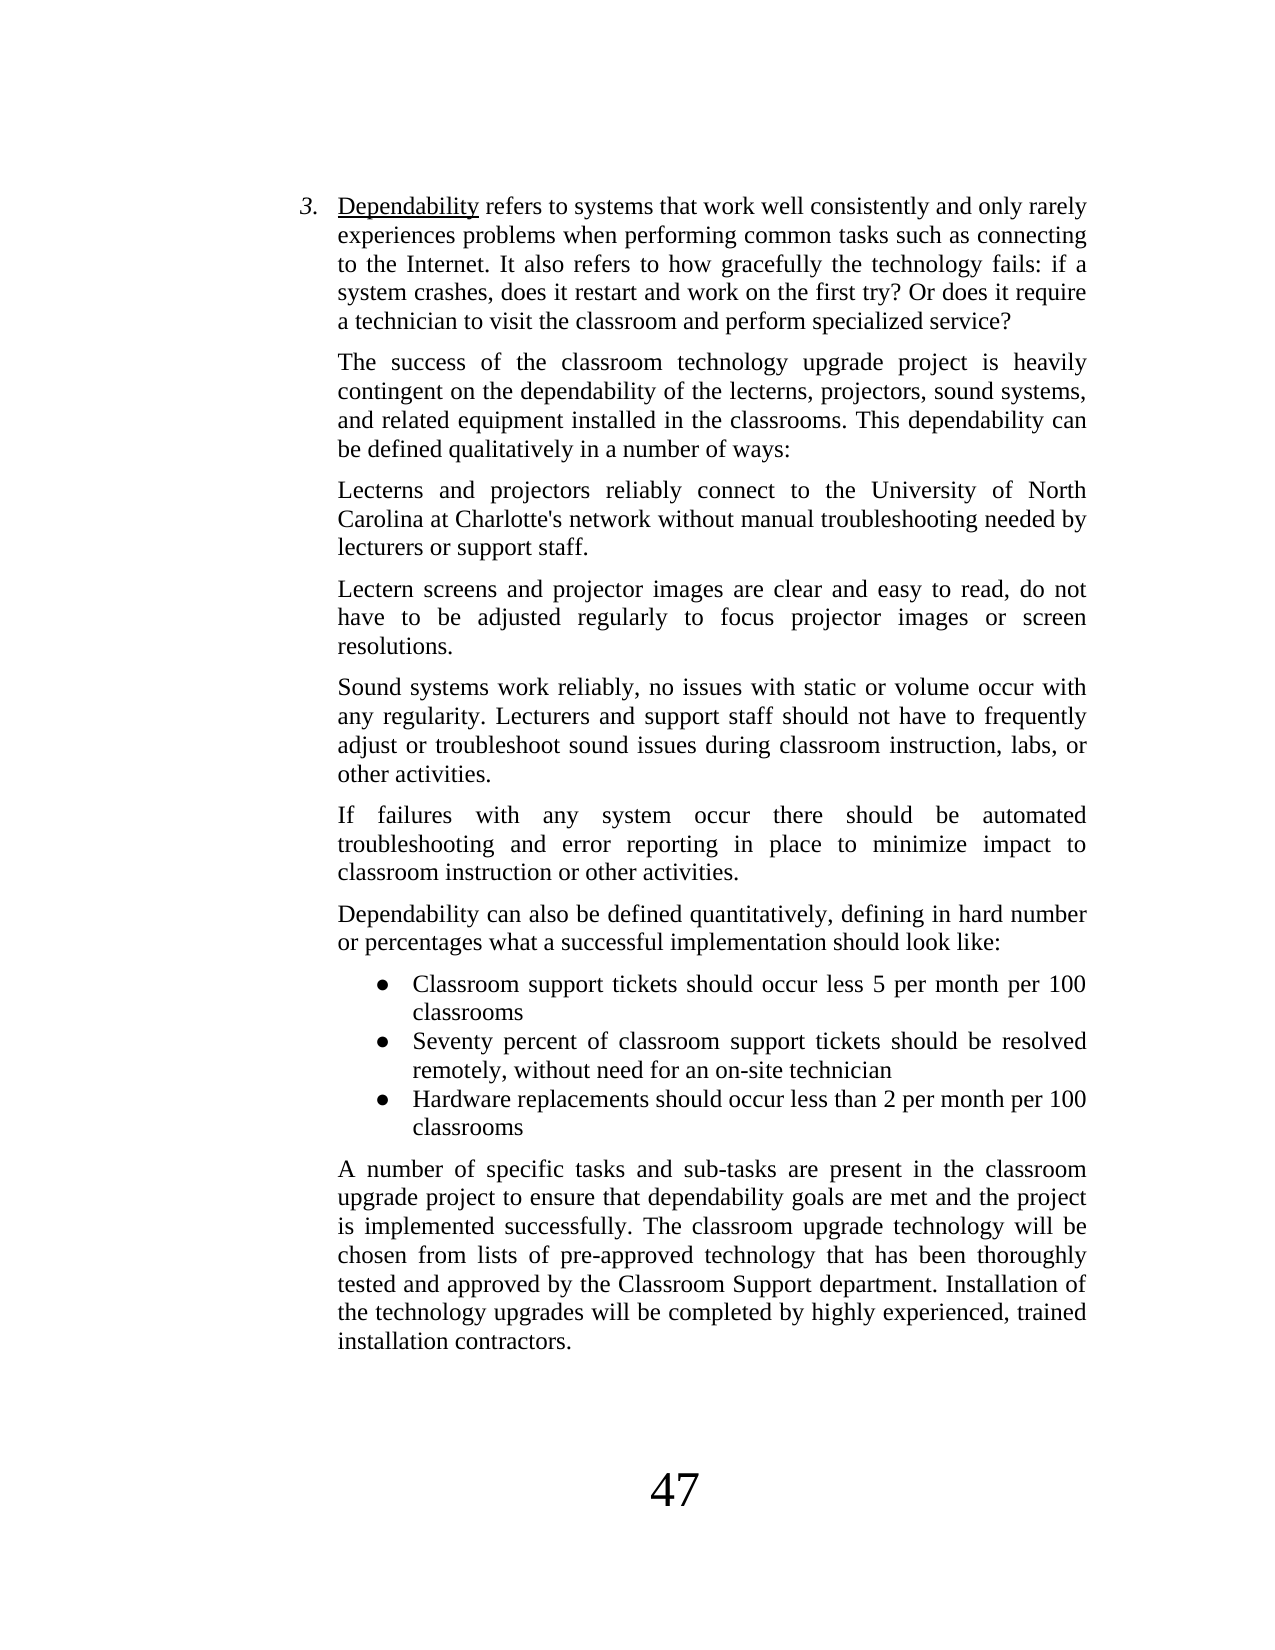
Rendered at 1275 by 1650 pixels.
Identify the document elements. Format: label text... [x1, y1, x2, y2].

list Seventy percent of classroom support tickets should be resolved remotely, without need for an on-site technician [375, 1026, 1087, 1084]
list Classroom support tickets should occur less 5 per month per 100 classrooms [375, 969, 1087, 1026]
text A number of specific tasks and sub-tasks are present in the classroom upgrade project to ensure that dependability goals are met and the project is implemented successfully. The classroom upgrade technology will be chosen from lists of pre-approved technology that has been thoroughly tested and approved by the Classroom Support department. Installation of the technology upgrades will be completed by highly experienced, trained installation contractors. [337, 1154, 1087, 1355]
list Dependability refers to systems that work well consistently and only rarely experiences problems when performing common tasks such as connecting to the Internet. It also refers to how gracefully the technology fails: if a system crashes, does it restart and work on the first try? Or does it require a technician to visit the classroom and perform specialized service? [300, 191, 1087, 335]
text The success of the classroom technology upgrade project is heavily contingent on the dependability of the lecterns, projectors, sound systems, and related equipment installed in the classrooms. This dependability can be defined qualitatively in a number of ways: [337, 347, 1087, 462]
list Hardware replacements should occur less than 2 per month per 100 classrooms [375, 1084, 1087, 1141]
text Lectern screens and projector images are clear and easy to read, do not have to be adjusted regularly to focus projector images or screen resolutions. [337, 574, 1087, 660]
text Sound systems work reliably, no issues with static or volume occur with any regularity. Lecturers and support staff should not have to frequently adjust or troubleshoot sound issues during classroom instruction, labs, or other activities. [337, 672, 1087, 787]
text Dependability can also be defined quantitatively, defining in hard number or percentages what a successful implementation should look like: [337, 899, 1087, 956]
text Lecterns and projectors reliably connect to the University of North Carolina at Charlotte's network without manual troubleshooting needed by lecturers or support staff. [337, 475, 1087, 561]
text If failures with any system occur there should be automated troubleshooting and error reporting in place to minimize impact to classroom instruction or other activities. [337, 800, 1087, 886]
